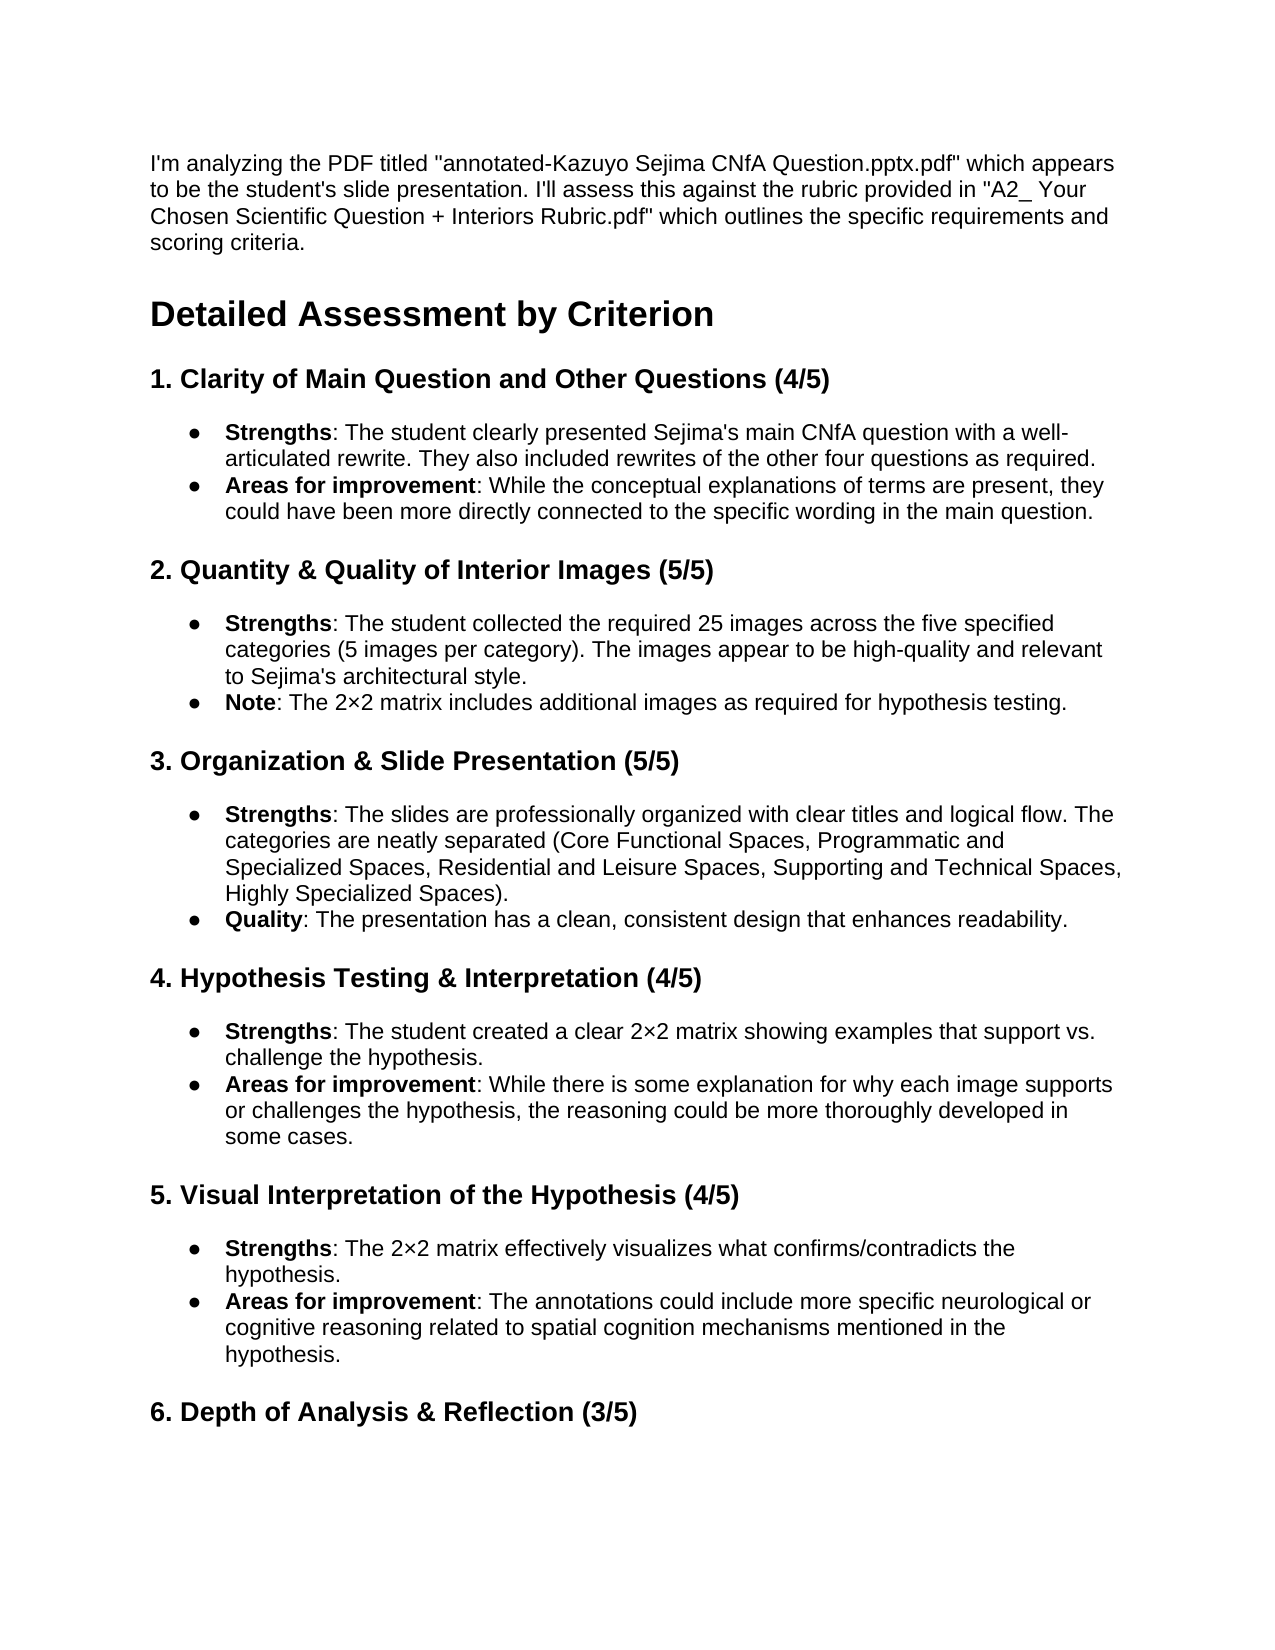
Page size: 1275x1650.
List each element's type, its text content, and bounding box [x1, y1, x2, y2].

subtitle 4. Hypothesis Testing & Interpretation (4/5) [150, 962, 1125, 993]
subtitle 1. Clarity of Main Question and Other Questions (4/5) [150, 363, 1125, 394]
list Areas for improvement: While the conceptual explanations of terms are present, they could have been more directly connected to the specific wording in the main question. [187, 472, 1125, 524]
subtitle 2. Quantity & Quality of Interior Images (5/5) [150, 554, 1125, 585]
subtitle 3. Organization & Slide Presentation (5/5) [150, 744, 1125, 776]
subtitle 5. Visual Interpretation of the Hypothesis (4/5) [150, 1179, 1125, 1210]
subtitle Detailed Assessment by Criterion [150, 293, 1125, 334]
list Note: The 2×2 matrix includes additional images as required for hypothesis testing. [187, 689, 1125, 715]
text I'm analyzing the PDF titled "annotated-Kazuyo Sejima CNfA Question.pptx.pdf" which appears to be the student's slide presentation. I'll assess this against the rubric provided in "A2_ Your Chosen Scientific Question + Interiors Rubric.pdf" which outlines the specific requirements and scoring criteria. [150, 150, 1125, 255]
list Quality: The presentation has a clean, consistent design that enhances readability. [187, 906, 1125, 932]
list Areas for improvement: While there is some explanation for why each image supports or challenges the hypothesis, the reasoning could be more thoroughly developed in some cases. [187, 1071, 1125, 1150]
list Strengths: The 2×2 matrix effectively visualizes what confirms/contradicts the hypothesis. [187, 1235, 1125, 1288]
list Strengths: The student collected the required 25 images across the five specified categories (5 images per category). The images appear to be high-quality and relevant to Sejima's architectural style. [187, 610, 1125, 689]
subtitle 6. Depth of Analysis & Reflection (3/5) [150, 1396, 1125, 1427]
list Strengths: The student created a clear 2×2 matrix showing examples that support vs. challenge the hypothesis. [187, 1018, 1125, 1071]
list Areas for improvement: The annotations could include more specific neurological or cognitive reasoning related to spatial cognition mechanisms mentioned in the hypothesis. [187, 1288, 1125, 1367]
list Strengths: The slides are professionally organized with clear titles and logical flow. The categories are neatly separated (Core Functional Spaces, Programmatic and Specialized Spaces, Residential and Leisure Spaces, Supporting and Technical Spaces, Highly Specialized Spaces). [187, 801, 1125, 906]
list Strengths: The student clearly presented Sejima's main CNfA question with a well-articulated rewrite. They also included rewrites of the other four questions as required. [187, 419, 1125, 472]
